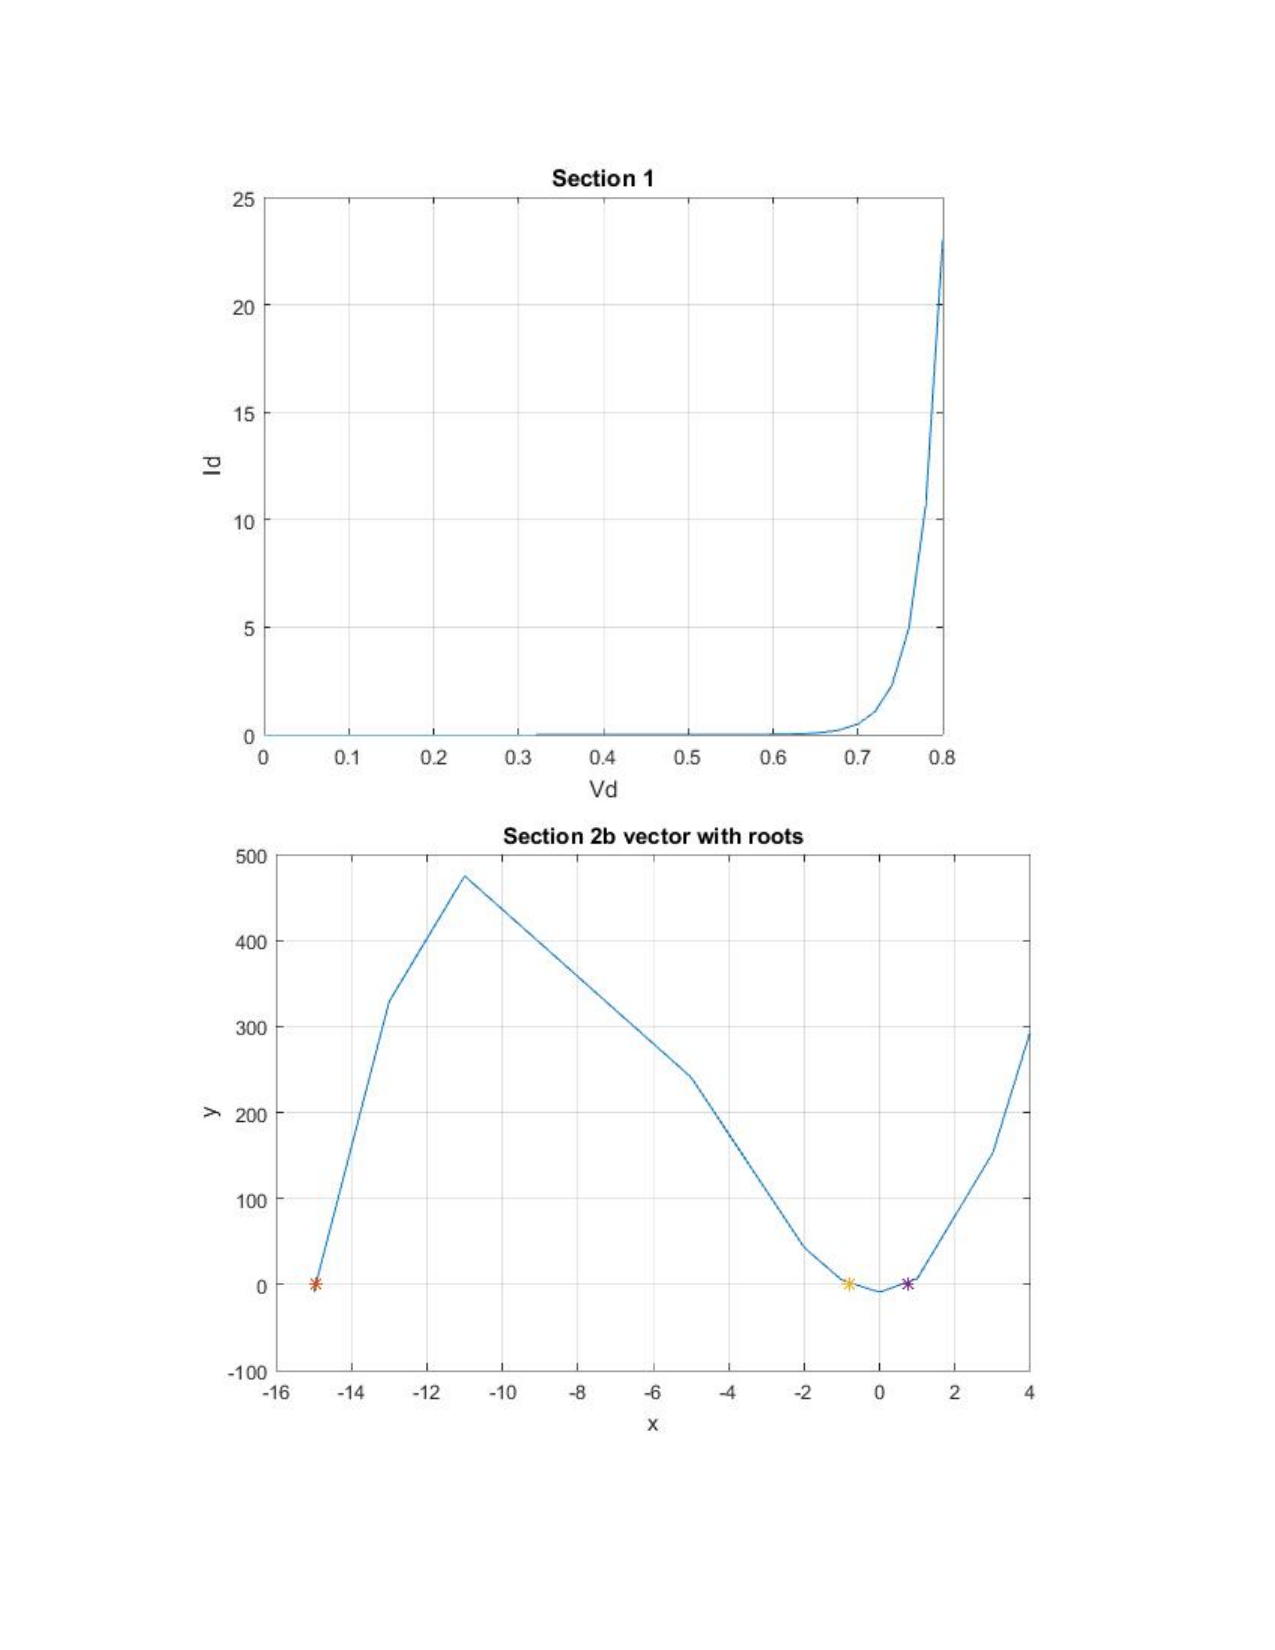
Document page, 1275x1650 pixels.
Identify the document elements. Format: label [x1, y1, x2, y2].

picture [150, 150, 1025, 807]
picture [150, 808, 1124, 1440]
